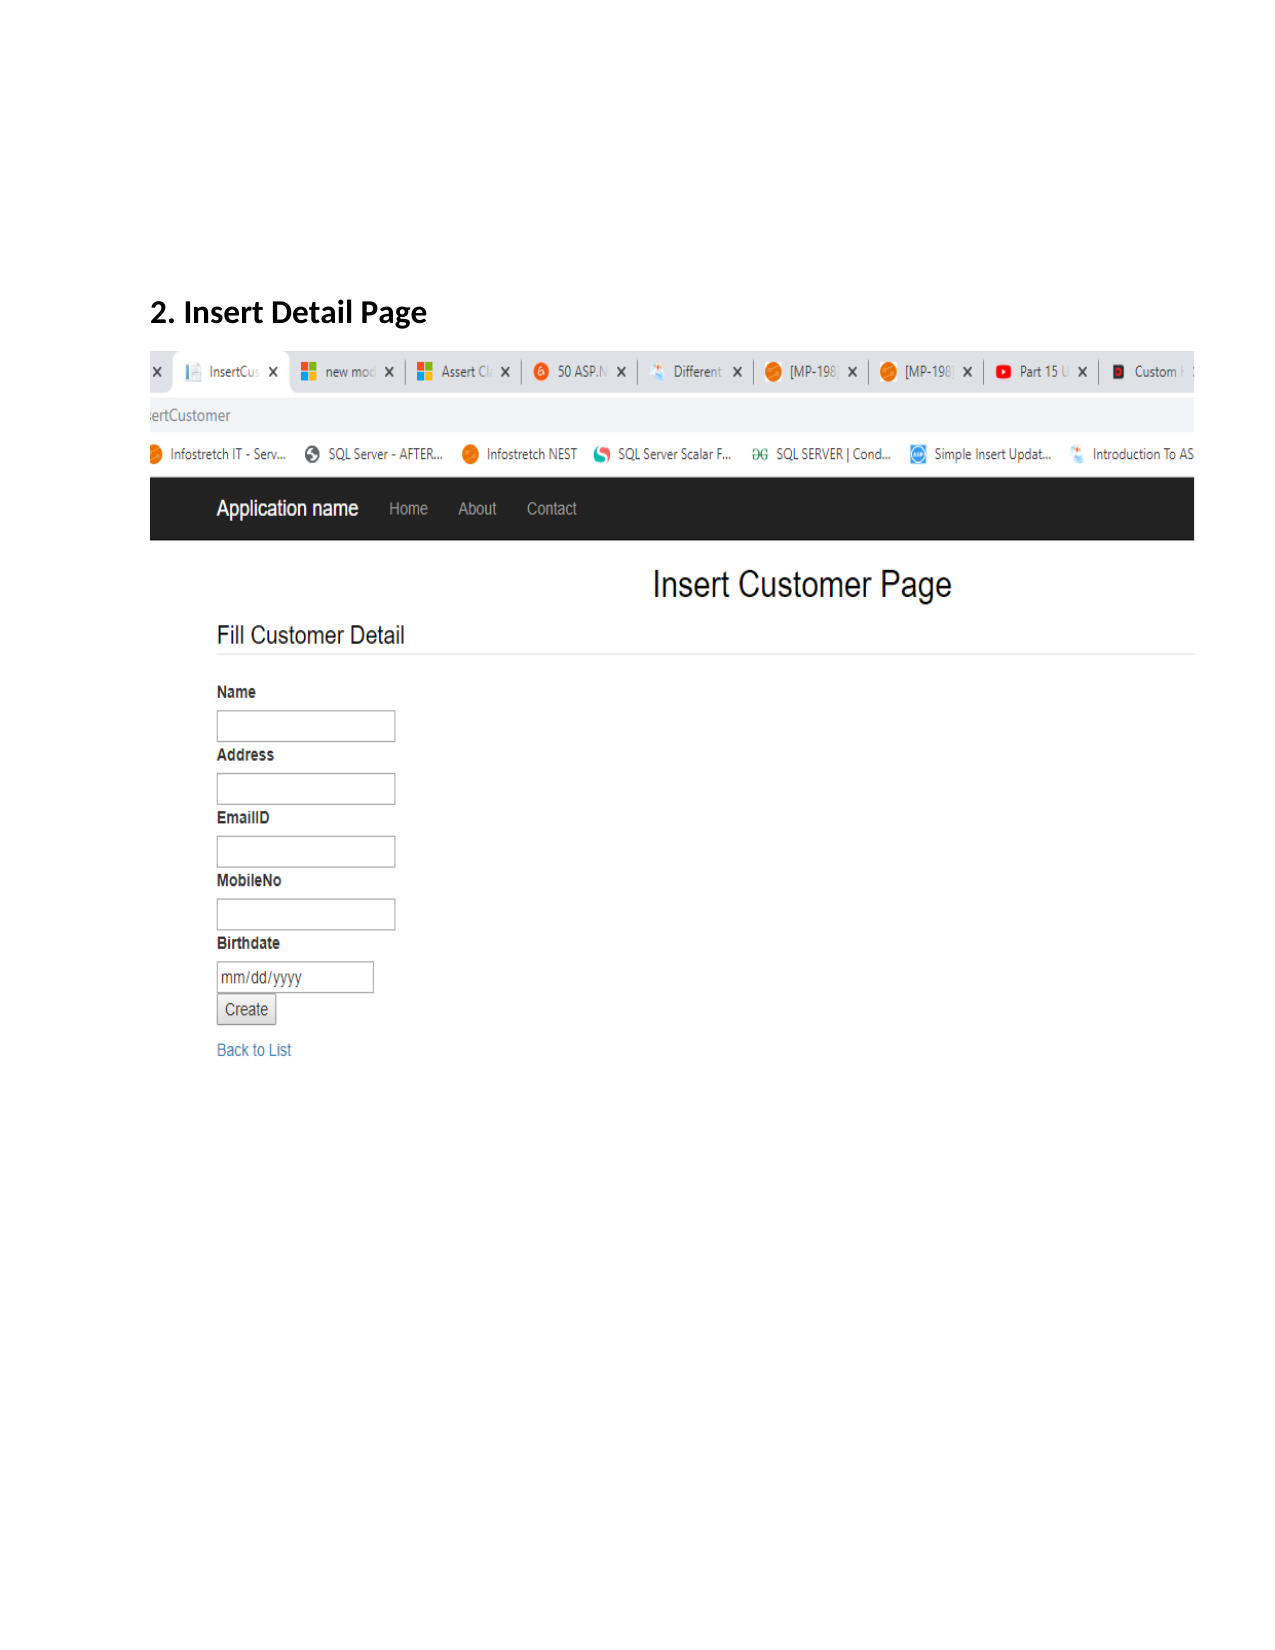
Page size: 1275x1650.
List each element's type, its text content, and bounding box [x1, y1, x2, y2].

picture [150, 351, 1195, 1074]
text 2. Insert Detail Page [150, 291, 1125, 331]
